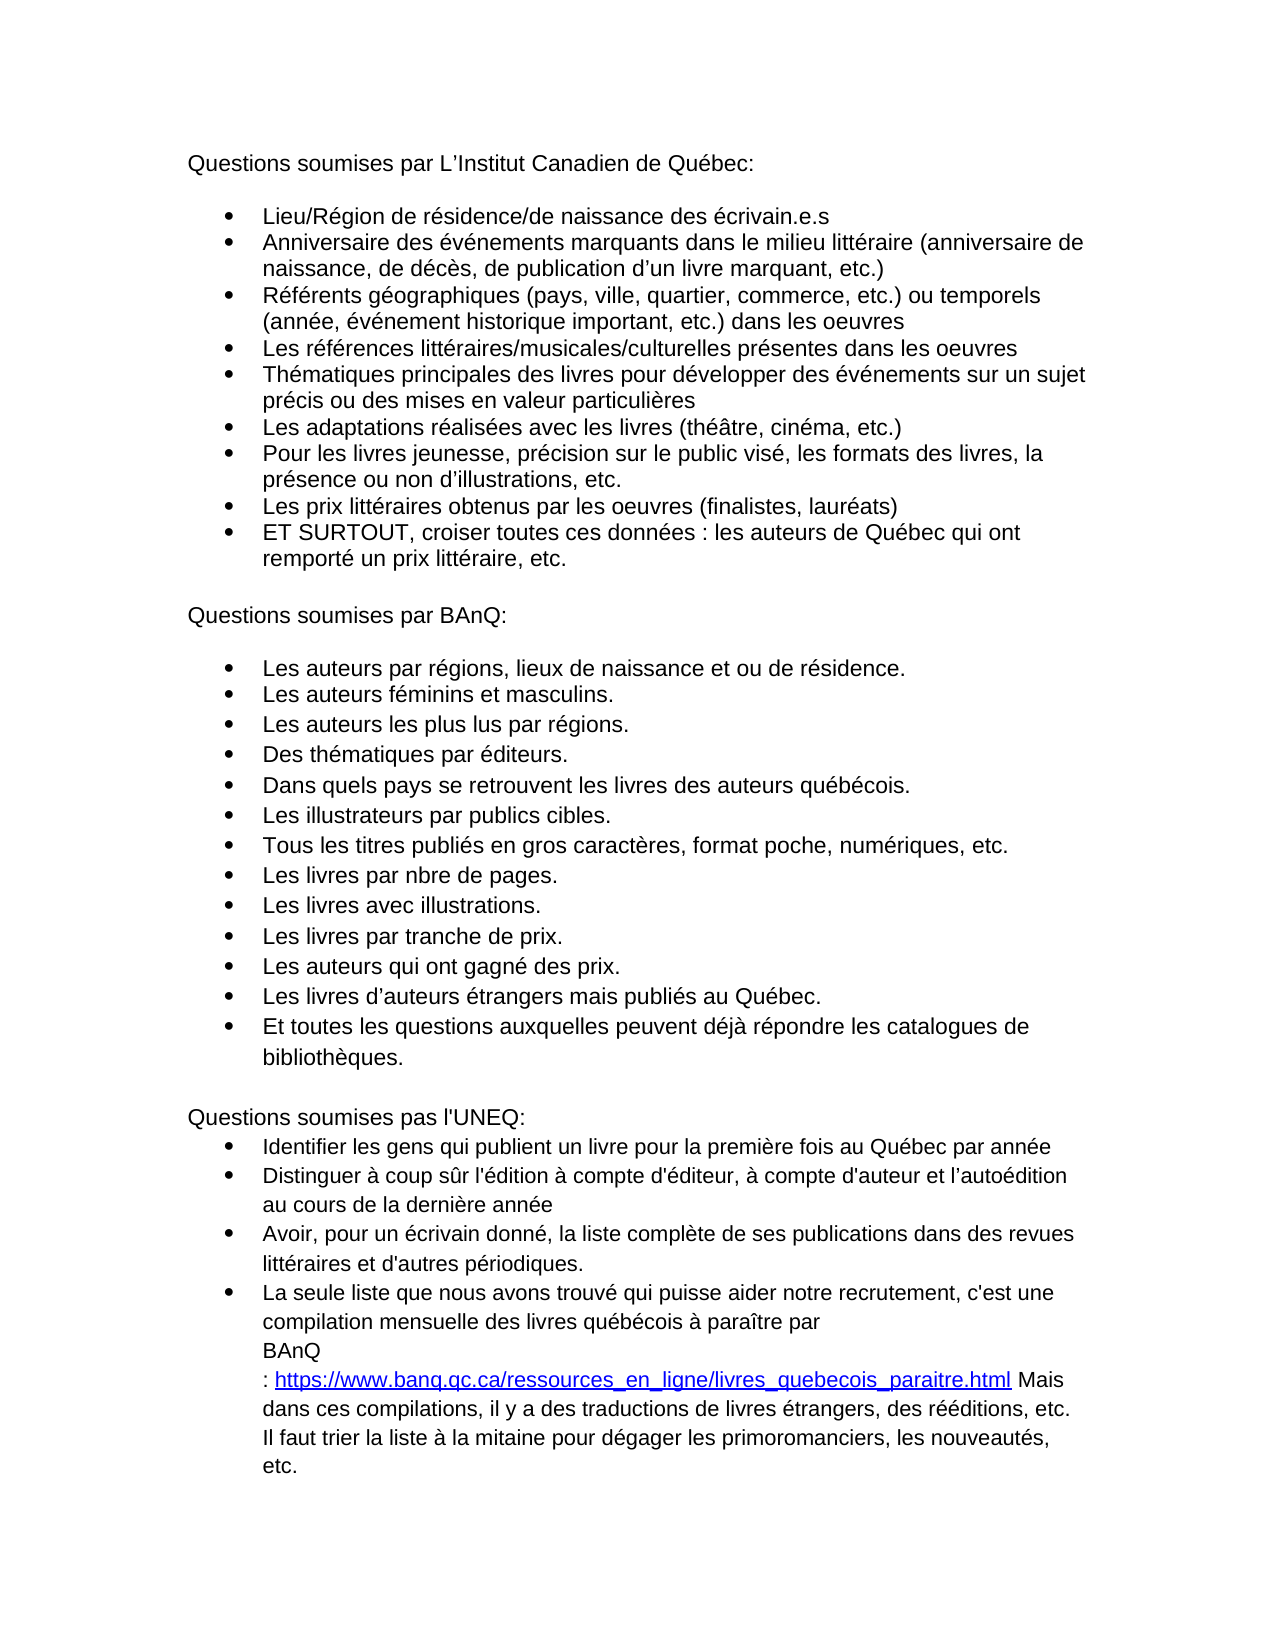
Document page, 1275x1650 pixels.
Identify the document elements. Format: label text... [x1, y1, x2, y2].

list Tous les titres publiés en gros caractères, format poche, numériques, etc. [225, 832, 1087, 858]
list Les auteurs les plus lus par régions. [225, 711, 1087, 737]
list Des thématiques par éditeurs. [225, 741, 1087, 768]
list Et toutes les questions auxquelles peuvent déjà répondre les catalogues de bibliothèques. [225, 1013, 1087, 1070]
list La seule liste que nous avons trouvé qui puisse aider notre recrutement, c'est une compilation mensuelle des livres québécois à paraître par BAnQ : https://www.banq.qc.ca/ressources_en_ligne/livres_quebecois_paraitre.html Mais dans ces compilations, il y a des traductions de livres étrangers, des rééditions, etc. Il faut trier la liste à la mitaine pour dégager les primoromanciers, les nouveautés, etc. [225, 1279, 1087, 1479]
list Avoir, pour un écrivain donné, la liste complète de ses publications dans des revues littéraires et d'autres périodiques. [225, 1221, 1087, 1276]
list Les auteurs qui ont gagné des prix. [225, 953, 1087, 979]
list Les auteurs par régions, lieux de naissance et ou de résidence. [225, 654, 1087, 681]
list Les illustrateurs par publics cibles. [225, 802, 1087, 828]
list Les références littéraires/musicales/culturelles présentes dans les oeuvres [225, 334, 1087, 361]
list Les adaptations réalisées avec les livres (théâtre, cinéma, etc.) [225, 413, 1087, 440]
list Les livres avec illustrations. [225, 892, 1087, 919]
list Anniversaire des événements marquants dans le milieu littéraire (anniversaire de naissance, de décès, de publication d’un livre marquant, etc.) [225, 229, 1087, 282]
list Pour les livres jeunesse, précision sur le public visé, les formats des livres, la présence ou non d’illustrations, etc. [225, 440, 1087, 493]
list Thématiques principales des livres pour développer des événements sur un sujet précis ou des mises en valeur particulières [225, 361, 1087, 413]
list Distinguer à coup sûr l'édition à compte d'éditeur, à compte d'auteur et l’autoédition au cours de la dernière année [225, 1163, 1087, 1218]
list Les livres d’auteurs étrangers mais publiés au Québec. [225, 983, 1087, 1009]
list Les livres par tranche de prix. [225, 923, 1087, 949]
list Identifier les gens qui publient un livre pour la première fois au Québec par année [225, 1134, 1087, 1159]
text Questions soumises pas l'UNEQ: [187, 1104, 1087, 1130]
list Référents géographiques (pays, ville, quartier, commerce, etc.) ou temporels (année, événement historique important, etc.) dans les oeuvres [225, 282, 1087, 334]
list ET SURTOUT, croiser toutes ces données : les auteurs de Québec qui ont remporté un prix littéraire, etc. [225, 519, 1087, 572]
list Les livres par nbre de pages. [225, 862, 1087, 888]
list Dans quels pays se retrouvent les livres des auteurs québécois. [225, 772, 1087, 798]
text Questions soumises par L’Institut Canadien de Québec: [187, 150, 1087, 176]
text Questions soumises par BAnQ: [187, 602, 1087, 628]
list Les prix littéraires obtenus par les oeuvres (finalistes, lauréats) [225, 493, 1087, 519]
list Les auteurs féminins et masculins. [225, 681, 1087, 707]
list Lieu/Région de résidence/de naissance des écrivain.e.s [225, 203, 1087, 229]
